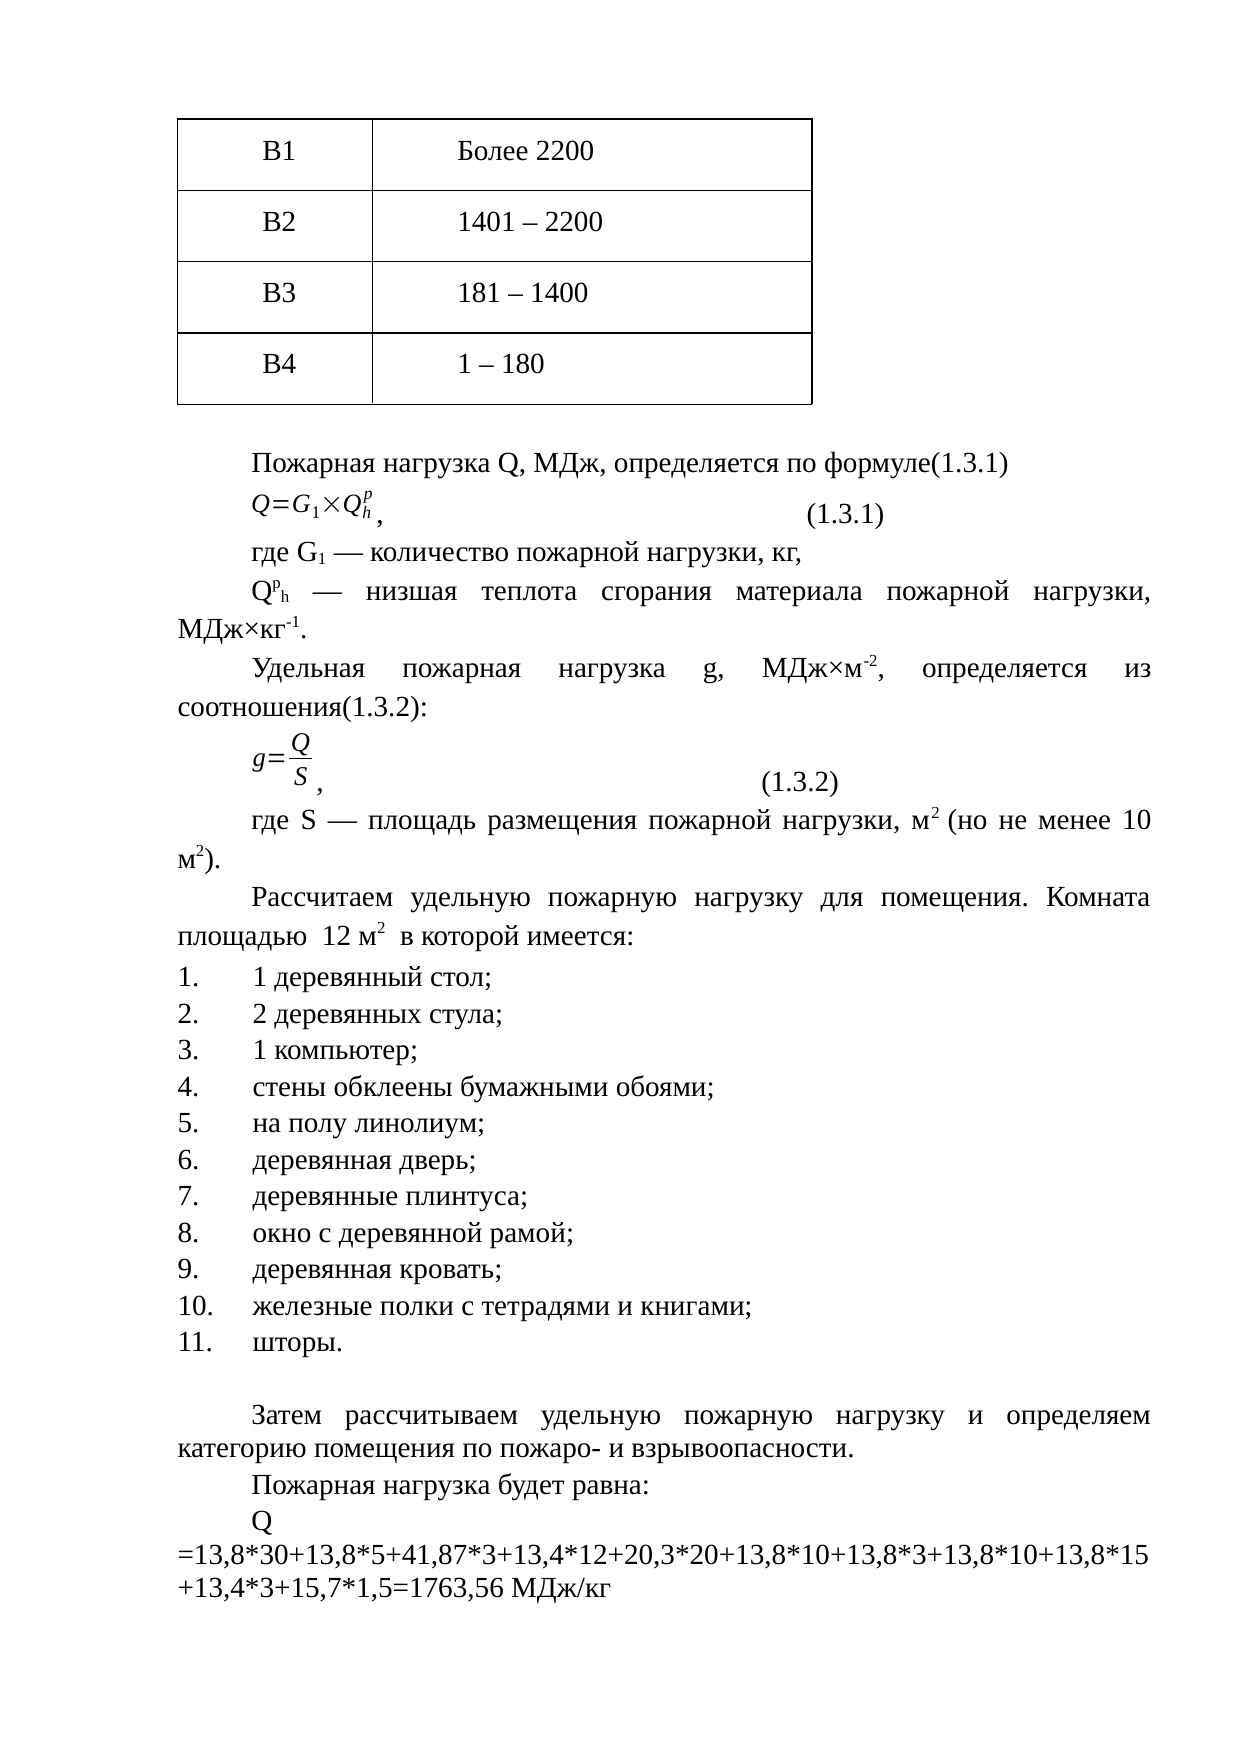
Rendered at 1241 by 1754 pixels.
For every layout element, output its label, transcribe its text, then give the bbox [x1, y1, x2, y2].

table_cell В3 [178, 262, 372, 332]
list деревянная кровать; [177, 1251, 1152, 1285]
text где S — площадь размещения пожарной нагрузки, м2 (но не менее 10 м2). [177, 802, 1152, 874]
text где G1 — количество пожарной нагрузки, кг, [177, 534, 1152, 568]
text , (1.3.2) [177, 727, 1152, 797]
text Затем рассчитываем удельную пожарную нагрузку и определяем категорию помещения по пожаро- и взрывоопасности. [177, 1397, 1152, 1464]
list деревянные плинтуса; [177, 1178, 1152, 1212]
list железные полки с тетрадями и книгами; [177, 1288, 1152, 1321]
text Пожарная нагрузка Q, МДж, определяется по формуле(1.3.1) [177, 446, 1152, 479]
text Q=13,8*30+13,8*5+41,87*3+13,4*12+20,3*20+13,8*10+13,8*3+13,8*10+13,8*15+13,4*3+15,7*1,5=1763,56 МДж/кг [177, 1503, 1152, 1604]
list стены обклеены бумажными обоями; [177, 1069, 1152, 1102]
list окно с деревянной рамой; [177, 1215, 1152, 1248]
table_cell В4 [178, 334, 372, 403]
text Пожарная нагрузка будет равна: [177, 1467, 1152, 1501]
list 1 компьютер; [177, 1032, 1152, 1066]
text Qph — низшая теплота сгорания материала пожарной нагрузки, МДж×кг-1. [177, 573, 1152, 645]
list шторы. [177, 1324, 1152, 1358]
table_cell 1401 – 2200 [373, 191, 811, 261]
list 1 деревянный стол; [177, 959, 1152, 993]
list деревянная дверь; [177, 1142, 1152, 1175]
table_cell В1 [178, 120, 372, 189]
text , (1.3.1) [177, 484, 1152, 529]
text Рассчитаем удельную пожарную нагрузку для помещения. Комната площадью 12 м2 в которой имеется: [177, 879, 1152, 952]
table_cell 1 – 180 [373, 334, 811, 403]
text Удельная пожарная нагрузка g, МДж×м-2, определяется из соотношения(1.3.2): [177, 650, 1152, 722]
table_cell 181 – 1400 [373, 262, 811, 332]
list на полу линолиум; [177, 1105, 1152, 1139]
table_cell В2 [178, 191, 372, 261]
table_cell Более 2200 [373, 120, 811, 189]
list 2 деревянных стула; [177, 996, 1152, 1029]
